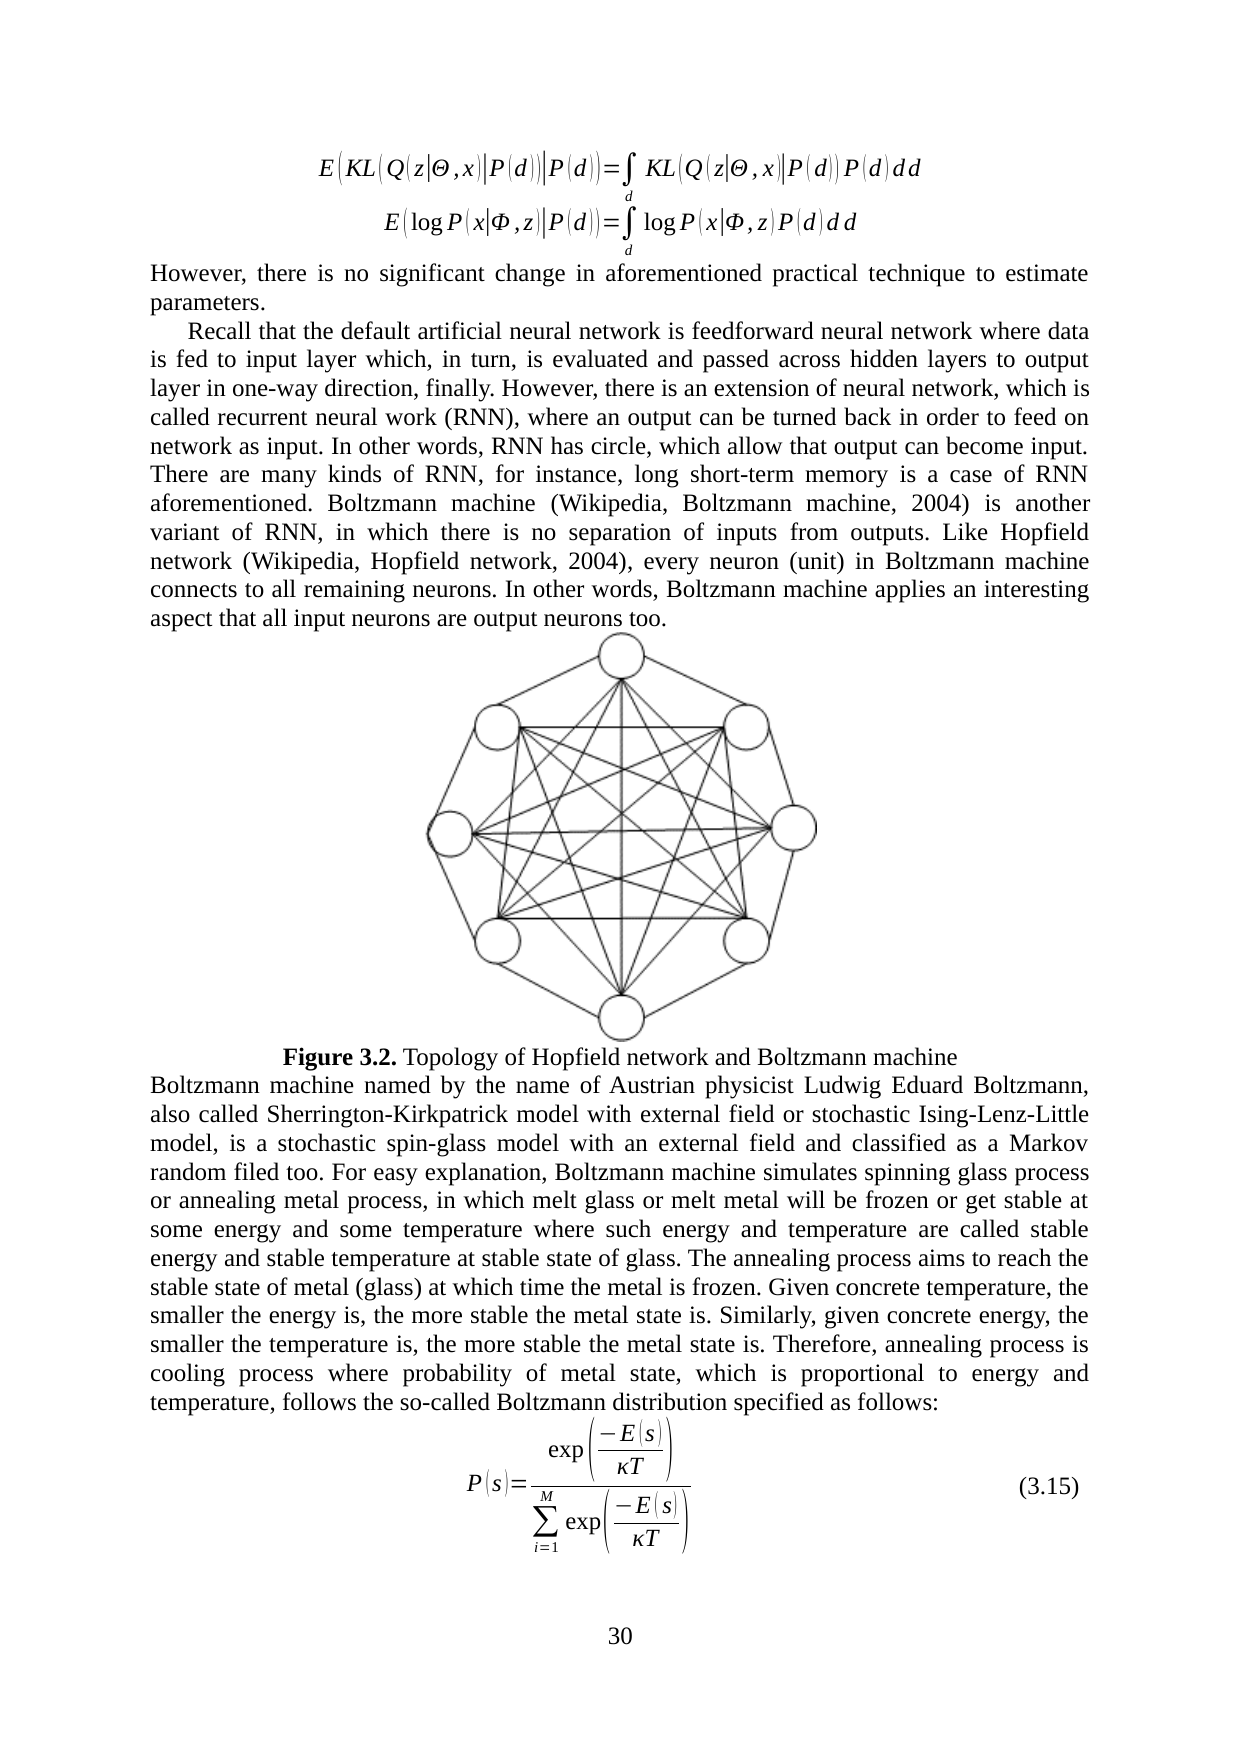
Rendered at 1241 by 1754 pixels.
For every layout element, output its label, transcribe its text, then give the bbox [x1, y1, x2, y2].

text Recall that the default artificial neural network is feedforward neural network where data is fed to input layer which, in turn, is evaluated and passed across hidden layers to output layer in one-way direction, finally. However, there is an extension of neural network, which is called recurrent neural work (RNN), where an output can be turned back in order to feed on network as input. In other words, RNN has circle, which allow that output can become input. There are many kinds of RNN, for instance, long short-term memory is a case of RNN aforementioned. Boltzmann machine is another variant of RNN, in which there is no separation of inputs from outputs. Like Hopfield network , every neuron (unit) in Boltzmann machine connects to all remaining neurons. In other words, Boltzmann machine applies an interesting aspect that all input neurons are output neurons too. [150, 316, 1090, 632]
table_header [150, 1415, 1007, 1556]
picture [423, 632, 817, 1042]
text However, there is no significant change in aforementioned practical technique to estimate parameters. [150, 258, 1090, 316]
text Figure 3.2. Topology of Hopfield network and Boltzmann machine [150, 1042, 1090, 1070]
table_header (3.15) [1007, 1415, 1090, 1556]
text Boltzmann machine named by the name of Austrian physicist Ludwig Eduard Boltzmann, also called Sherrington-Kirkpatrick model with external field or stochastic Ising-Lenz-Little model, is a stochastic spin-glass model with an external field and classified as a Markov random filed too. For easy explanation, Boltzmann machine simulates spinning glass process or annealing metal process, in which melt glass or melt metal will be frozen or get stable at some energy and some temperature where such energy and temperature are called stable energy and stable temperature at stable state of glass. The annealing process aims to reach the stable state of metal (glass) at which time the metal is frozen. Given concrete temperature, the smaller the energy is, the more stable the metal state is. Similarly, given concrete energy, the smaller the temperature is, the more stable the metal state is. Therefore, annealing process is cooling process where probability of metal state, which is proportional to energy and temperature, follows the so-called Boltzmann distribution specified as follows: [150, 1070, 1090, 1415]
